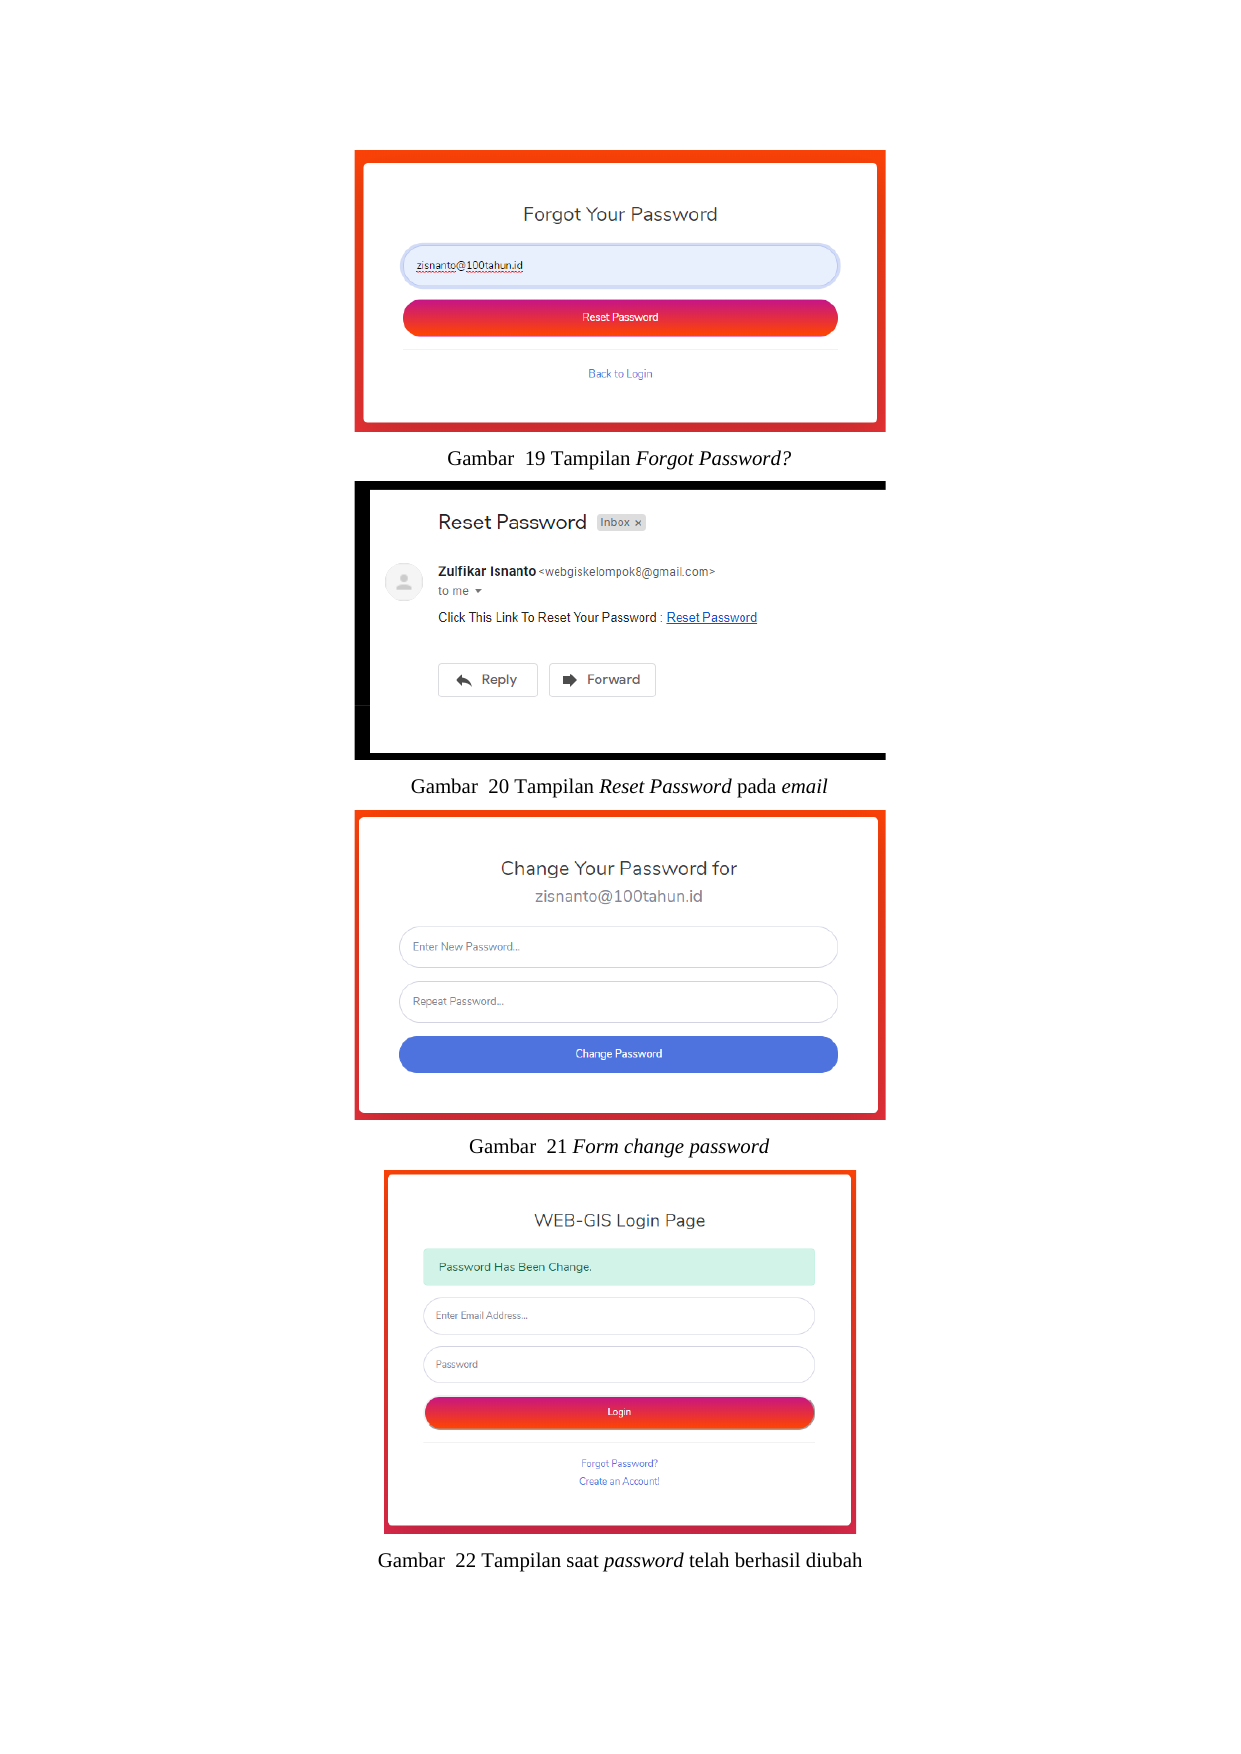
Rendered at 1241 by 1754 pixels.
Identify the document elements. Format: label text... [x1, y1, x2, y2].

picture [384, 1170, 857, 1534]
picture [354, 150, 886, 432]
picture [354, 810, 886, 1120]
text Gambar 19 Tampilan Forgot Password? [150, 446, 1090, 470]
text Gambar 22 Tampilan saat password telah berhasil diubah [150, 1548, 1090, 1572]
text Gambar 21 Form change password [150, 1134, 1090, 1158]
picture [354, 481, 886, 760]
text Gambar 20 Tampilan Reset Password pada email [150, 774, 1090, 798]
